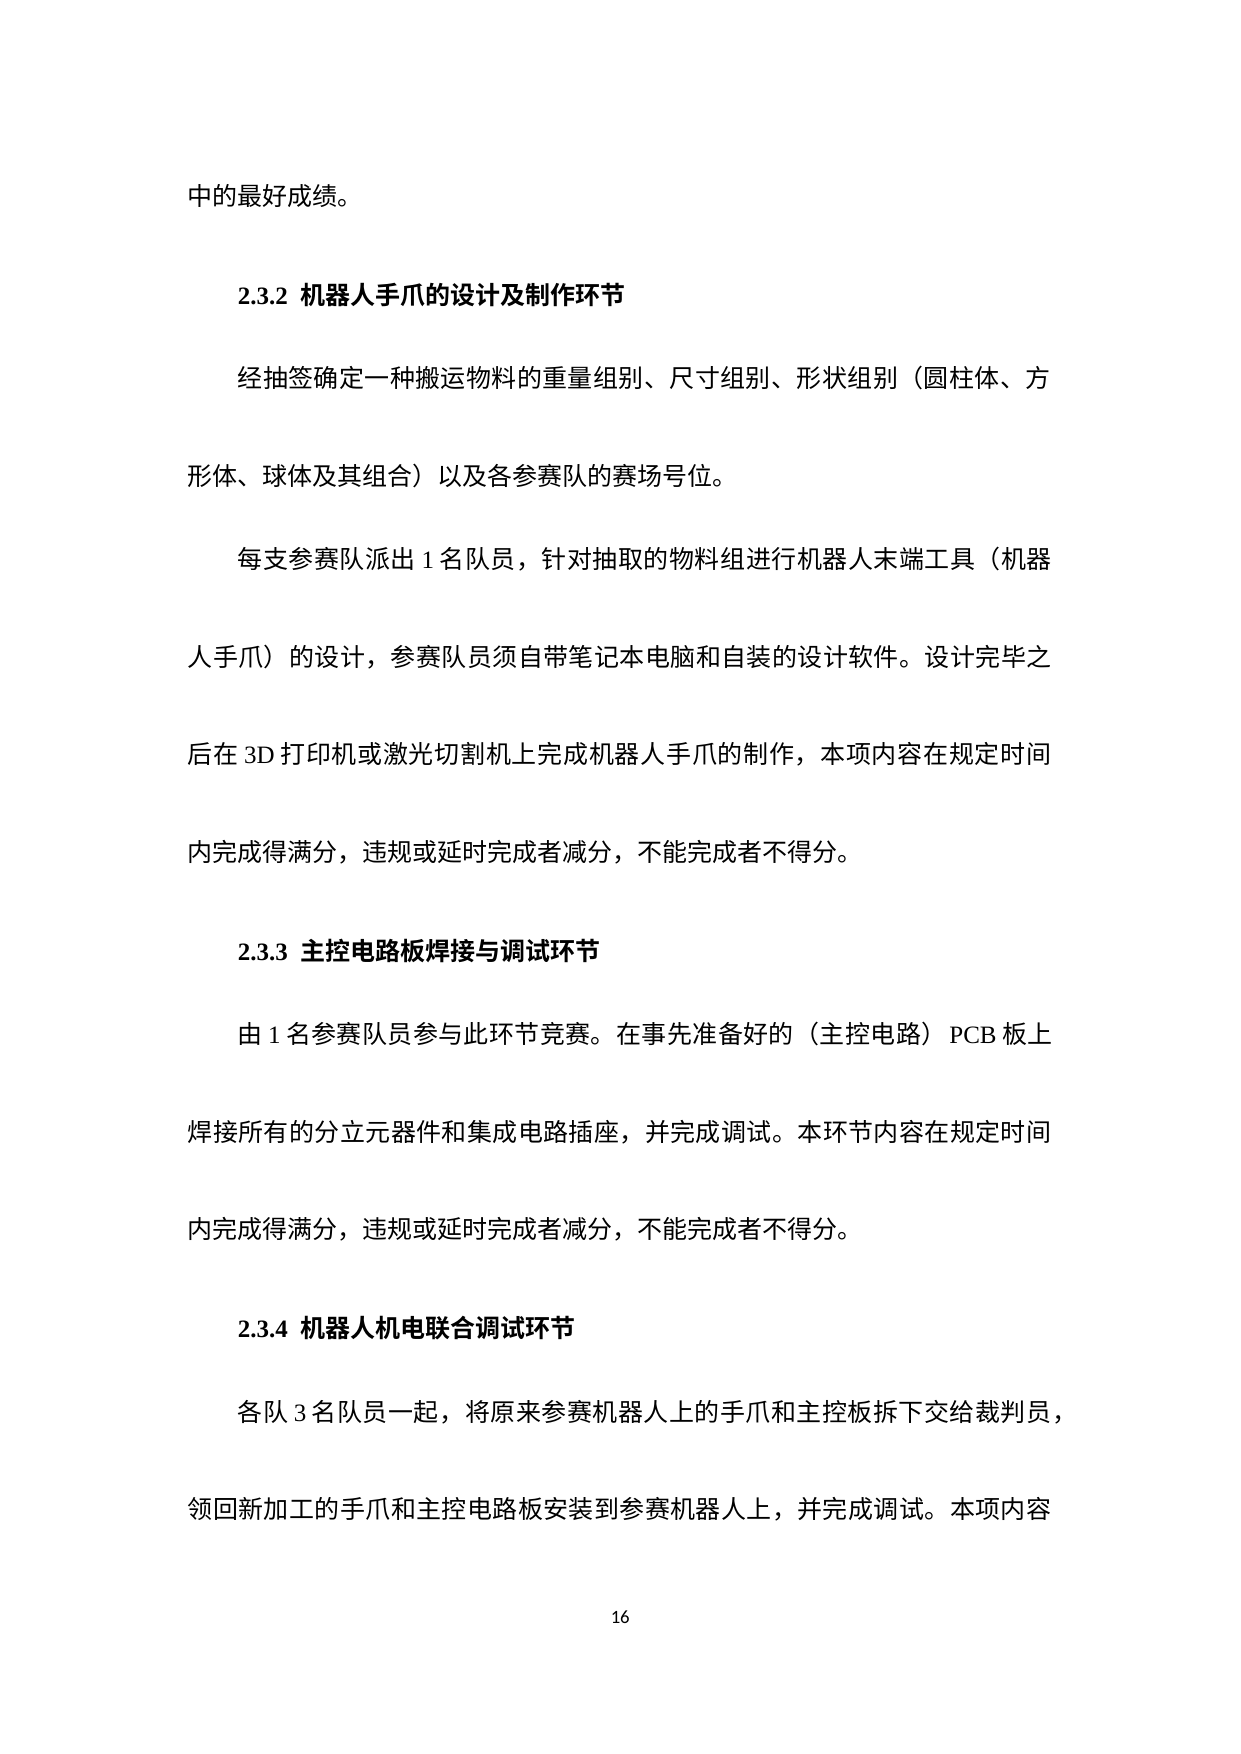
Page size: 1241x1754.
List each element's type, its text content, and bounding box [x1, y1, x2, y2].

text 由1名参赛队员参与此环节竞赛。在事先准备好的（主控电路）PCB板上焊接所有的分立元器件和集成电路插座，并完成调试。本环节内容在规定时间内完成得满分，违规或延时完成者减分，不能完成者不得分。 [187, 1000, 1053, 1260]
text 2.3.3 主控电路板焊接与调试环节 [187, 917, 1053, 982]
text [187, 1378, 1053, 1540]
text 2.3.2 机器人手爪的设计及制作环节 [187, 261, 1053, 326]
text 2.3.4 机器人机电联合调试环节 [187, 1294, 1053, 1359]
text 每支参赛队派出1名队员，针对抽取的物料组进行机器人末端工具（机器人手爪）的设计，参赛队员须自带笔记本电脑和自装的设计软件。设计完毕之后在3D打印机或激光切割机上完成机器人手爪的制作，本项内容在规定时间内完成得满分，违规或延时完成者减分，不能完成者不得分。 [187, 525, 1053, 883]
text 经抽签确定一种搬运物料的重量组别、尺寸组别、形状组别（圆柱体、方形体、球体及其组合）以及各参赛队的赛场号位。 [187, 344, 1053, 507]
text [187, 162, 1053, 227]
